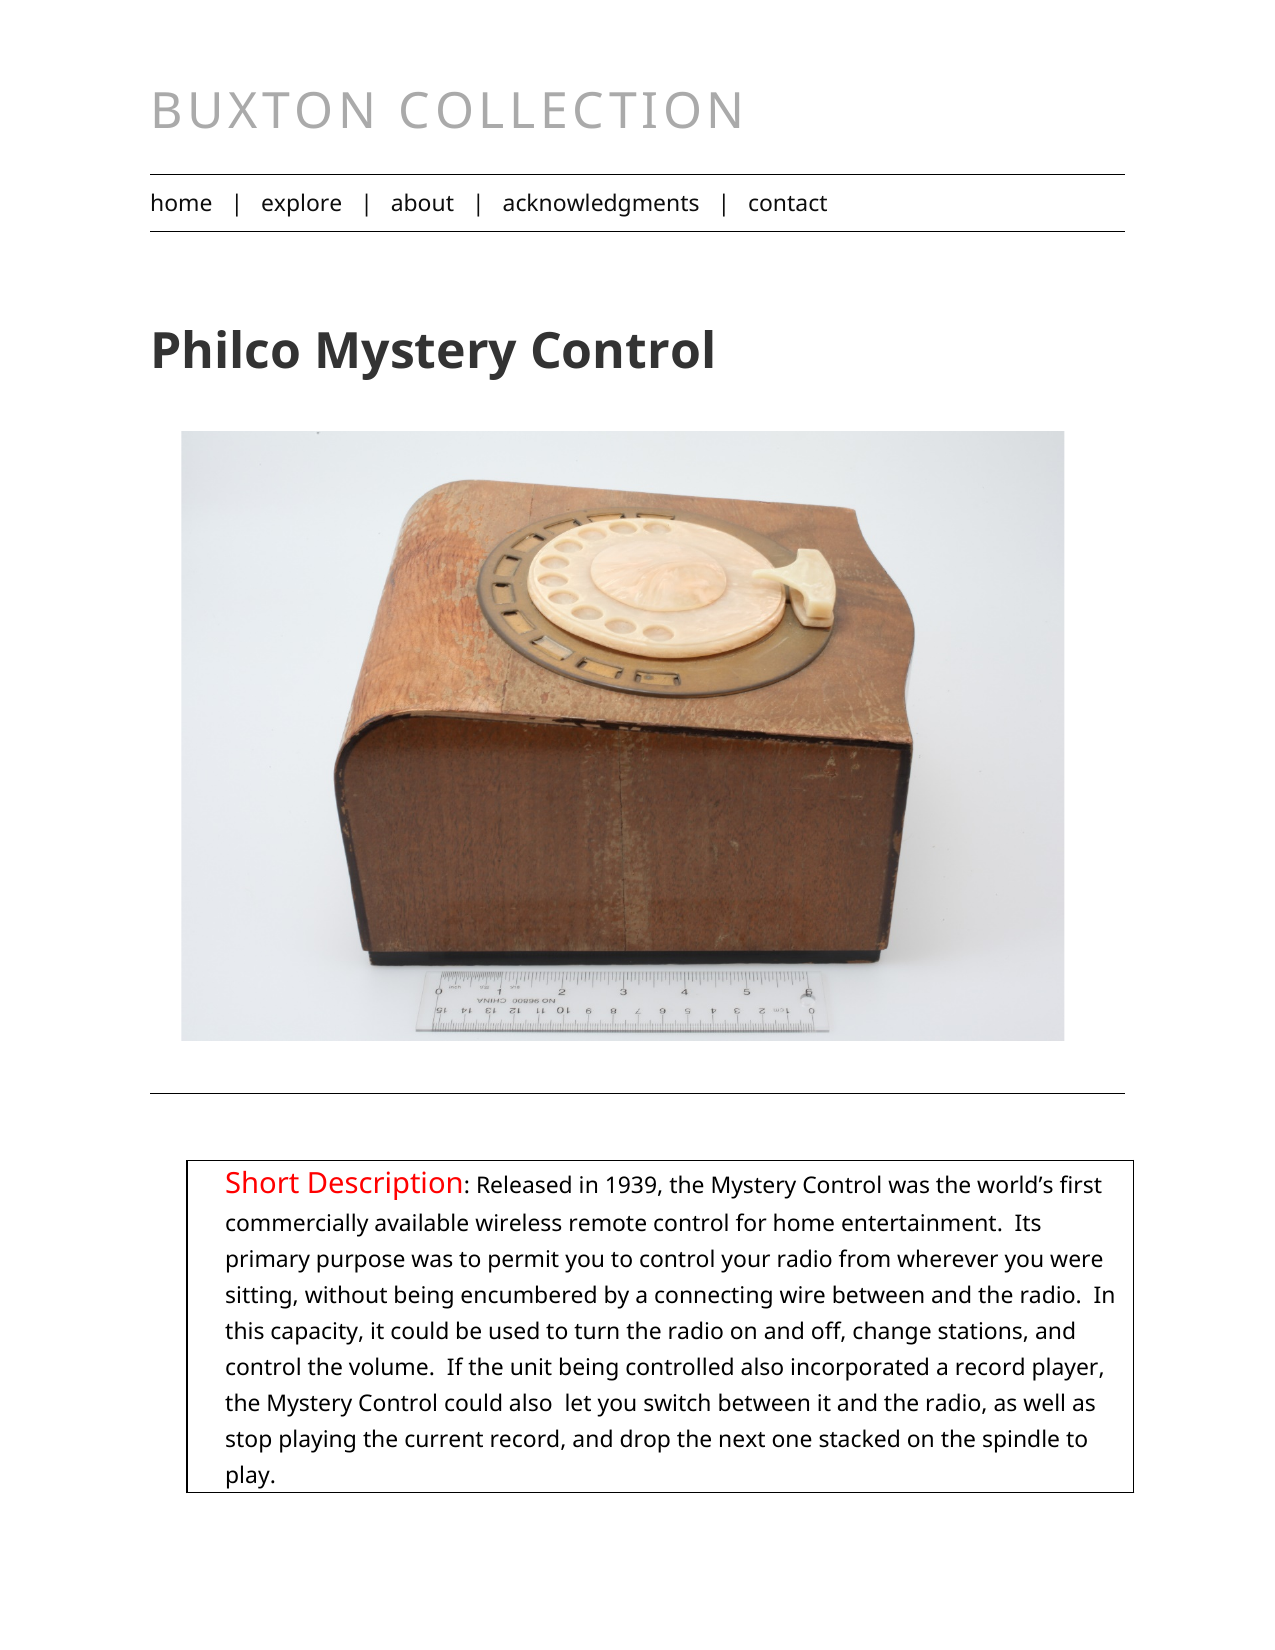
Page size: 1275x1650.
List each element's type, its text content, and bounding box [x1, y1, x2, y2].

text Philco Mystery Control [150, 315, 1125, 383]
text BUXTON COLLECTION [150, 75, 1125, 143]
text Short Description: Released in 1939, the Mystery Control was the world’s first commercially available wireless remote control for home entertainment. Its primary purpose was to permit you to control your radio from wherever you were sitting, without being encumbered by a connecting wire between and the radio. In this capacity, it could be used to turn the radio on and off, change stations, and control the volume. If the unit being controlled also incorporated a record player, the Mystery Control could also let you switch between it and the radio, as well as stop playing the current record, and drop the next one stacked on the spindle to play. [188, 1161, 1133, 1492]
picture [181, 431, 1065, 1041]
text home | explore | about | acknowledgments | contact [150, 175, 1125, 231]
